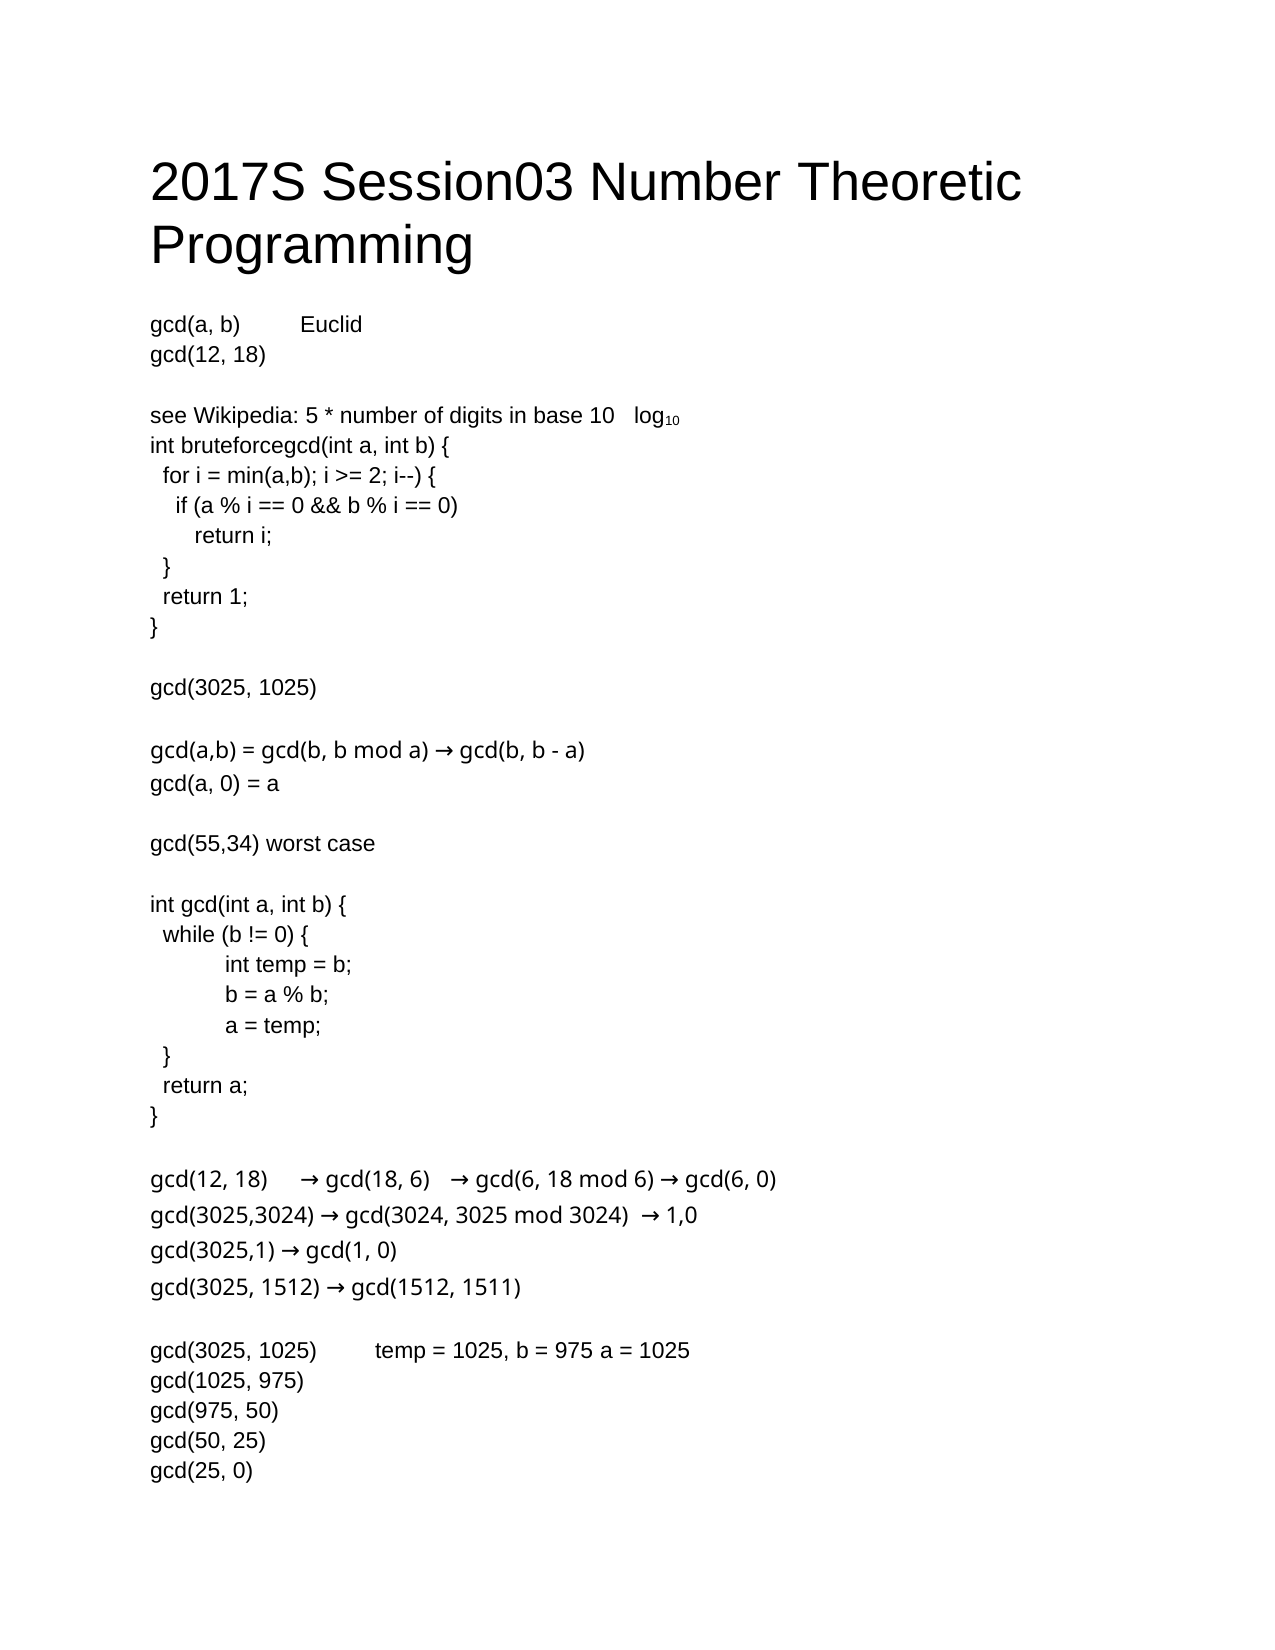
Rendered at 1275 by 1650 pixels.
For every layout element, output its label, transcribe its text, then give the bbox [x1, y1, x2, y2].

text return a; [150, 1072, 1125, 1098]
text if (a % i == 0 && b % i == 0) [150, 492, 1125, 519]
text gcd(25, 0) [150, 1457, 1125, 1484]
title 2017S Session03 Number Theoretic Programming [150, 150, 1125, 274]
text gcd(a, 0) = a [150, 770, 1125, 796]
text gcd(55,34) worst case [150, 830, 1125, 857]
text } [150, 553, 1125, 579]
text } [150, 1102, 1125, 1128]
text gcd(12, 18) → gcd(18, 6) → gcd(6, 18 mod 6) → gcd(6, 0) [150, 1163, 1125, 1194]
text while (b != 0) { [150, 921, 1125, 947]
text int gcd(int a, int b) { [150, 891, 1125, 917]
text int temp = b; [150, 951, 1125, 977]
text return i; [150, 522, 1125, 549]
text see Wikipedia: 5 * number of digits in base 10 log10 [150, 402, 1125, 428]
text gcd(a,b) = gcd(b, b mod a) → gcd(b, b - a) [150, 734, 1125, 765]
text } [150, 1042, 1125, 1068]
text gcd(3025, 1025) [150, 673, 1125, 700]
text } [150, 613, 1125, 639]
text a = temp; [150, 1012, 1125, 1038]
text gcd(3025,1) → gcd(1, 0) [150, 1234, 1125, 1266]
text gcd(3025, 1025) temp = 1025, b = 975 a = 1025 [150, 1337, 1125, 1363]
text gcd(1025, 975) [150, 1367, 1125, 1393]
text gcd(a, b) Euclid [150, 311, 1125, 337]
text b = a % b; [150, 981, 1125, 1008]
text gcd(3025, 1512) → gcd(1512, 1511) [150, 1270, 1125, 1302]
text gcd(12, 18) [150, 341, 1125, 368]
text return 1; [150, 583, 1125, 609]
text gcd(3025,3024) → gcd(3024, 3025 mod 3024) → 1,0 [150, 1198, 1125, 1230]
text gcd(975, 50) [150, 1397, 1125, 1423]
text int bruteforcegcd(int a, int b) { [150, 432, 1125, 458]
text gcd(50, 25) [150, 1427, 1125, 1453]
text for i = min(a,b); i >= 2; i--) { [150, 462, 1125, 488]
